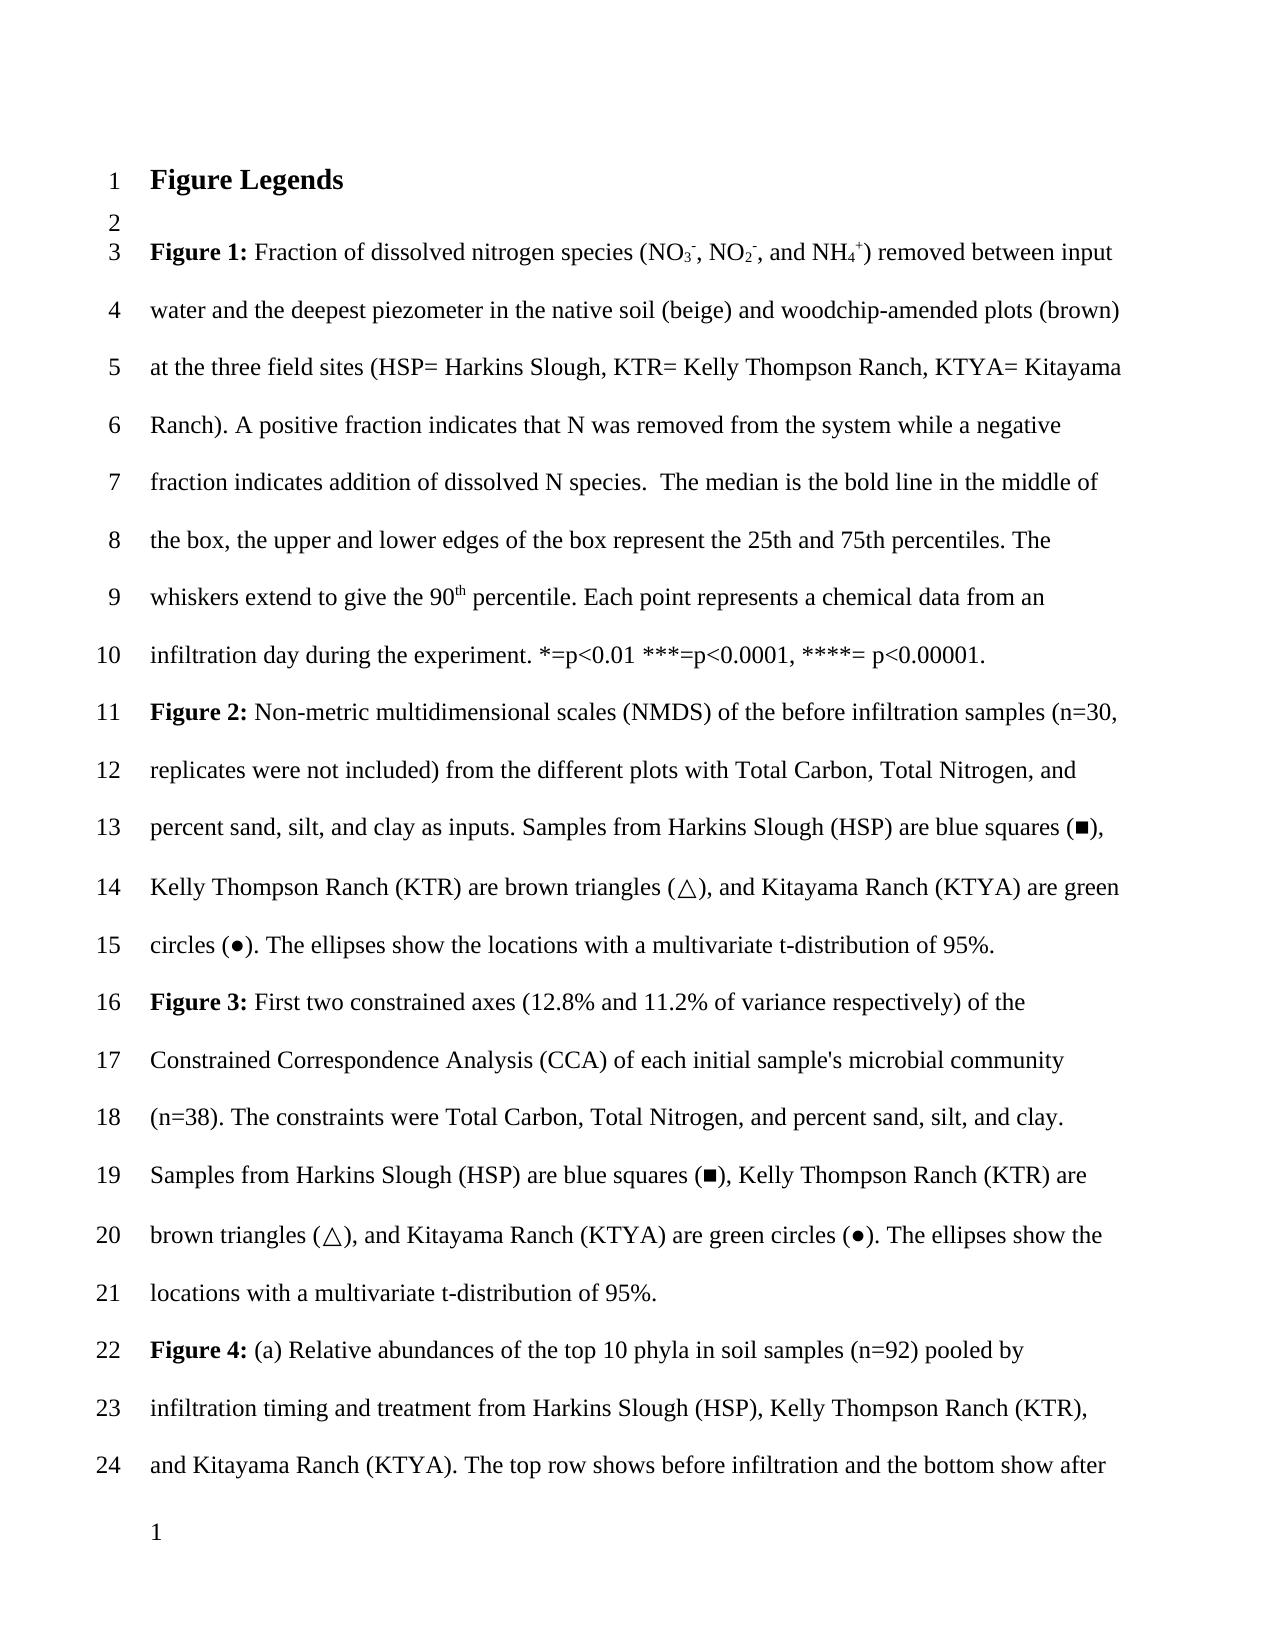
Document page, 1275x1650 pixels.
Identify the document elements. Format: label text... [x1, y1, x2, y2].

text Figure 1: Fraction of dissolved nitrogen species (NO3-, NO2-, and NH4+) removed between input water and the deepest piezometer in the native soil (beige) and woodchip-amended plots (brown) at the three field sites (HSP= Harkins Slough, KTR= Kelly Thompson Ranch, KTYA= Kitayama Ranch). A positive fraction indicates that N was removed from the system while a negative fraction indicates addition of dissolved N species. The median is the bold line in the middle of the box, the upper and lower edges of the box represent the 25th and 75th percentiles. The whiskers extend to give the 90th percentile. Each point represents a chemical data from an infiltration day during the experiment. *=p<0.01 ***=p<0.0001, ****= p<0.00001. [150, 237, 1125, 668]
text Figure 3: First two constrained axes (12.8% and 11.2% of variance respectively) of the Constrained Correspondence Analysis (CCA) of each initial sample's microbial community (n=38). The constraints were Total Carbon, Total Nitrogen, and percent sand, silt, and clay. Samples from Harkins Slough (HSP) are blue squares (■), Kelly Thompson Ranch (KTR) are brown triangles (△), and Kitayama Ranch (KTYA) are green circles (●). The ellipses show the locations with a multivariate t-distribution of 95%. [150, 987, 1125, 1306]
text Figure 2: Non-metric multidimensional scales (NMDS) of the before infiltration samples (n=30, replicates were not included) from the different plots with Total Carbon, Total Nitrogen, and percent sand, silt, and clay as inputs. Samples from Harkins Slough (HSP) are blue squares (■), Kelly Thompson Ranch (KTR) are brown triangles (△), and Kitayama Ranch (KTYA) are green circles (●). The ellipses show the locations with a multivariate t-distribution of 95%. [150, 697, 1125, 959]
subtitle Figure Legends [150, 162, 1125, 196]
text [150, 1335, 1125, 1479]
